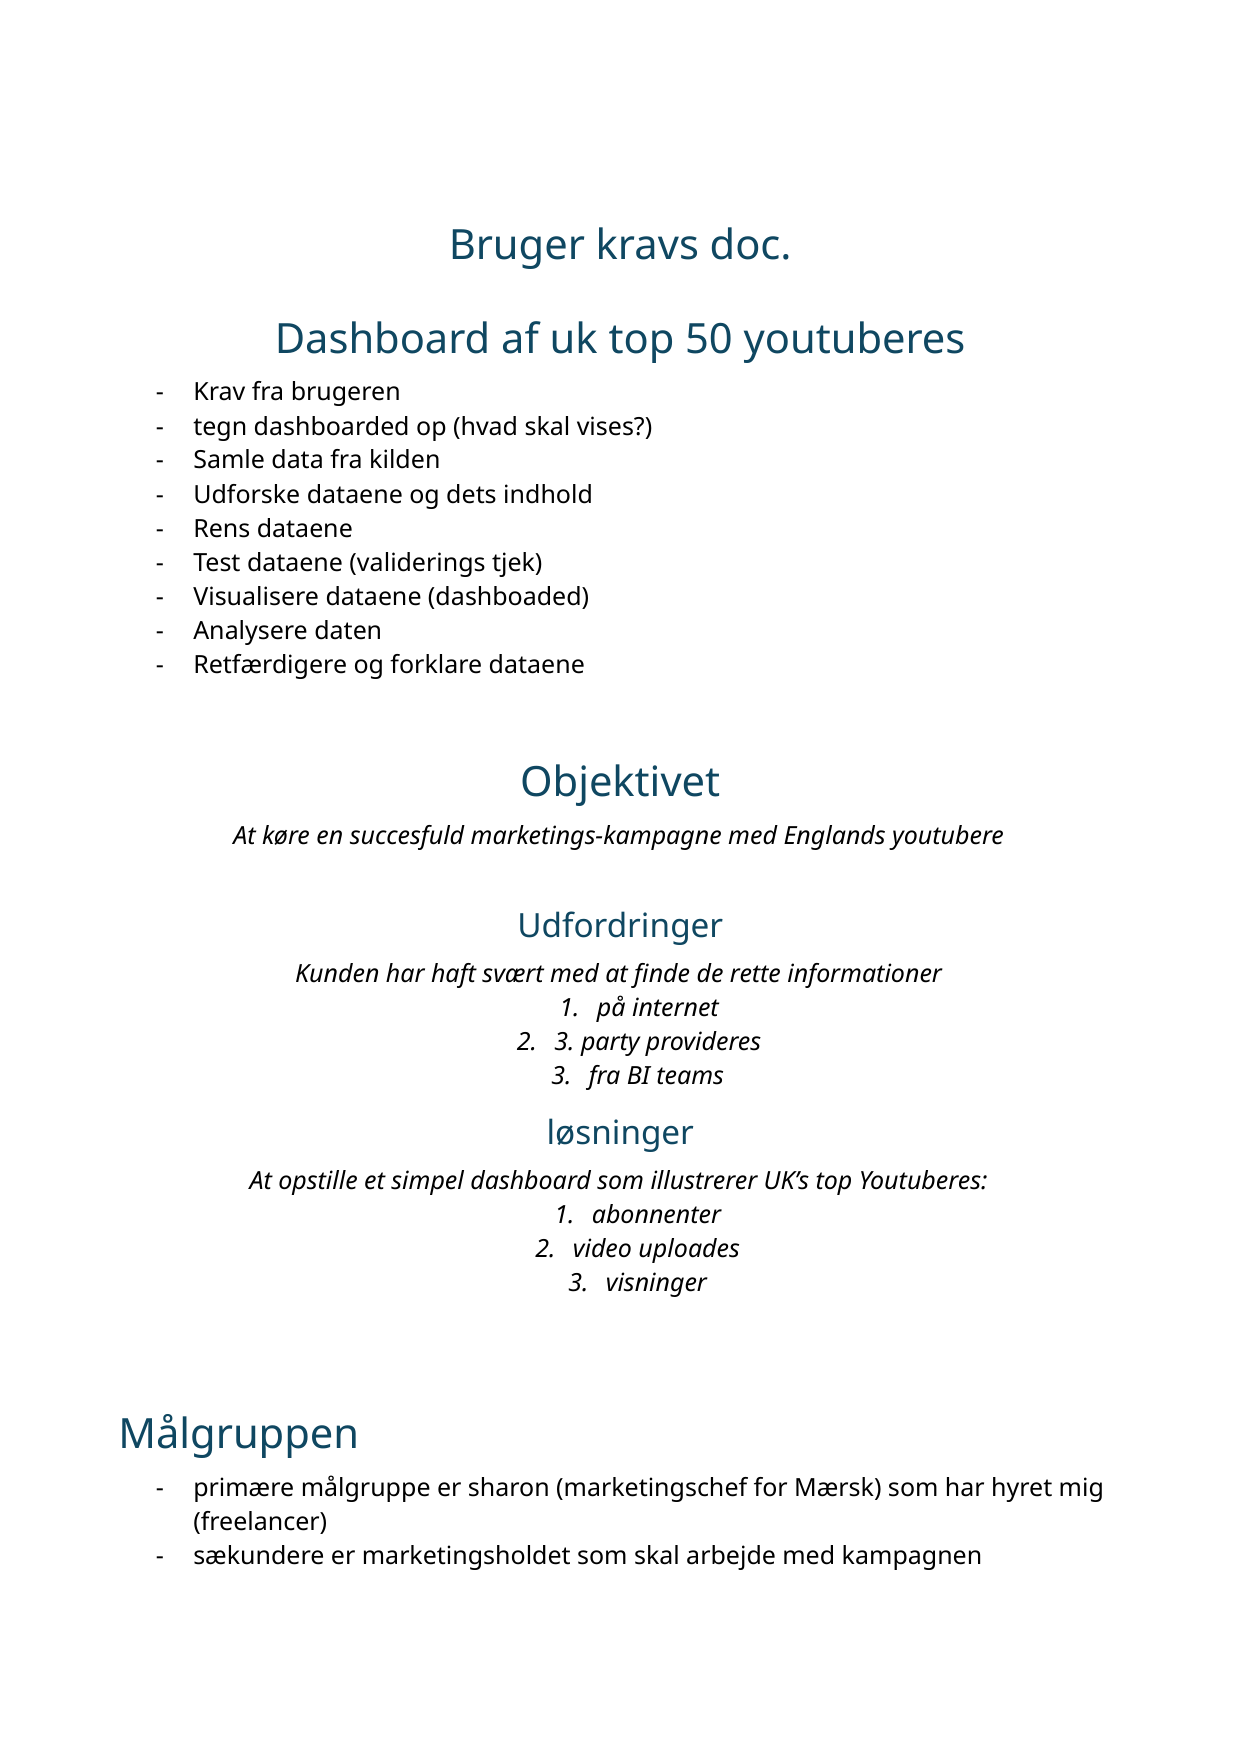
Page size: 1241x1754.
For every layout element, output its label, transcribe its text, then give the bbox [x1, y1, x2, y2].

text Kunden har haft svært med at finde de rette informationer [118, 956, 1122, 990]
list Test dataene (validerings tjek) [156, 544, 1122, 578]
list Udforske dataene og dets indhold [156, 476, 1122, 510]
subtitle Objektivet [118, 752, 1122, 809]
list primære målgruppe er sharon (marketingschef for Mærsk) som har hyret mig (freelancer) [156, 1469, 1122, 1538]
subtitle Dashboard af uk top 50 youtuberes [118, 309, 1122, 366]
subtitle Målgruppen [118, 1404, 1122, 1461]
list video uploades [156, 1231, 1122, 1265]
list abonnenter [156, 1197, 1122, 1231]
list Krav fra brugeren [156, 374, 1122, 408]
list Samle data fra kilden [156, 442, 1122, 476]
list visninger [156, 1265, 1122, 1299]
list Visualisere dataene (dashboaded) [156, 578, 1122, 612]
subtitle løsninger [118, 1109, 1122, 1154]
text At køre en succesfuld marketings-kampagne med Englands youtubere [118, 817, 1122, 851]
text At opstille et simpel dashboard som illustrerer UK’s top Youtuberes: [118, 1162, 1122, 1197]
list sækundere er marketingsholdet som skal arbejde med kampagnen [156, 1538, 1122, 1572]
subtitle Udfordringer [118, 902, 1122, 947]
list fra BI teams [156, 1058, 1122, 1092]
subtitle Bruger kravs doc. [118, 215, 1122, 271]
list Analysere daten [156, 612, 1122, 647]
list 3. party provideres [156, 1024, 1122, 1058]
list på internet [156, 990, 1122, 1024]
list Rens dataene [156, 510, 1122, 544]
list Retfærdigere og forklare dataene [156, 647, 1122, 681]
list tegn dashboarded op (hvad skal vises?) [156, 408, 1122, 442]
